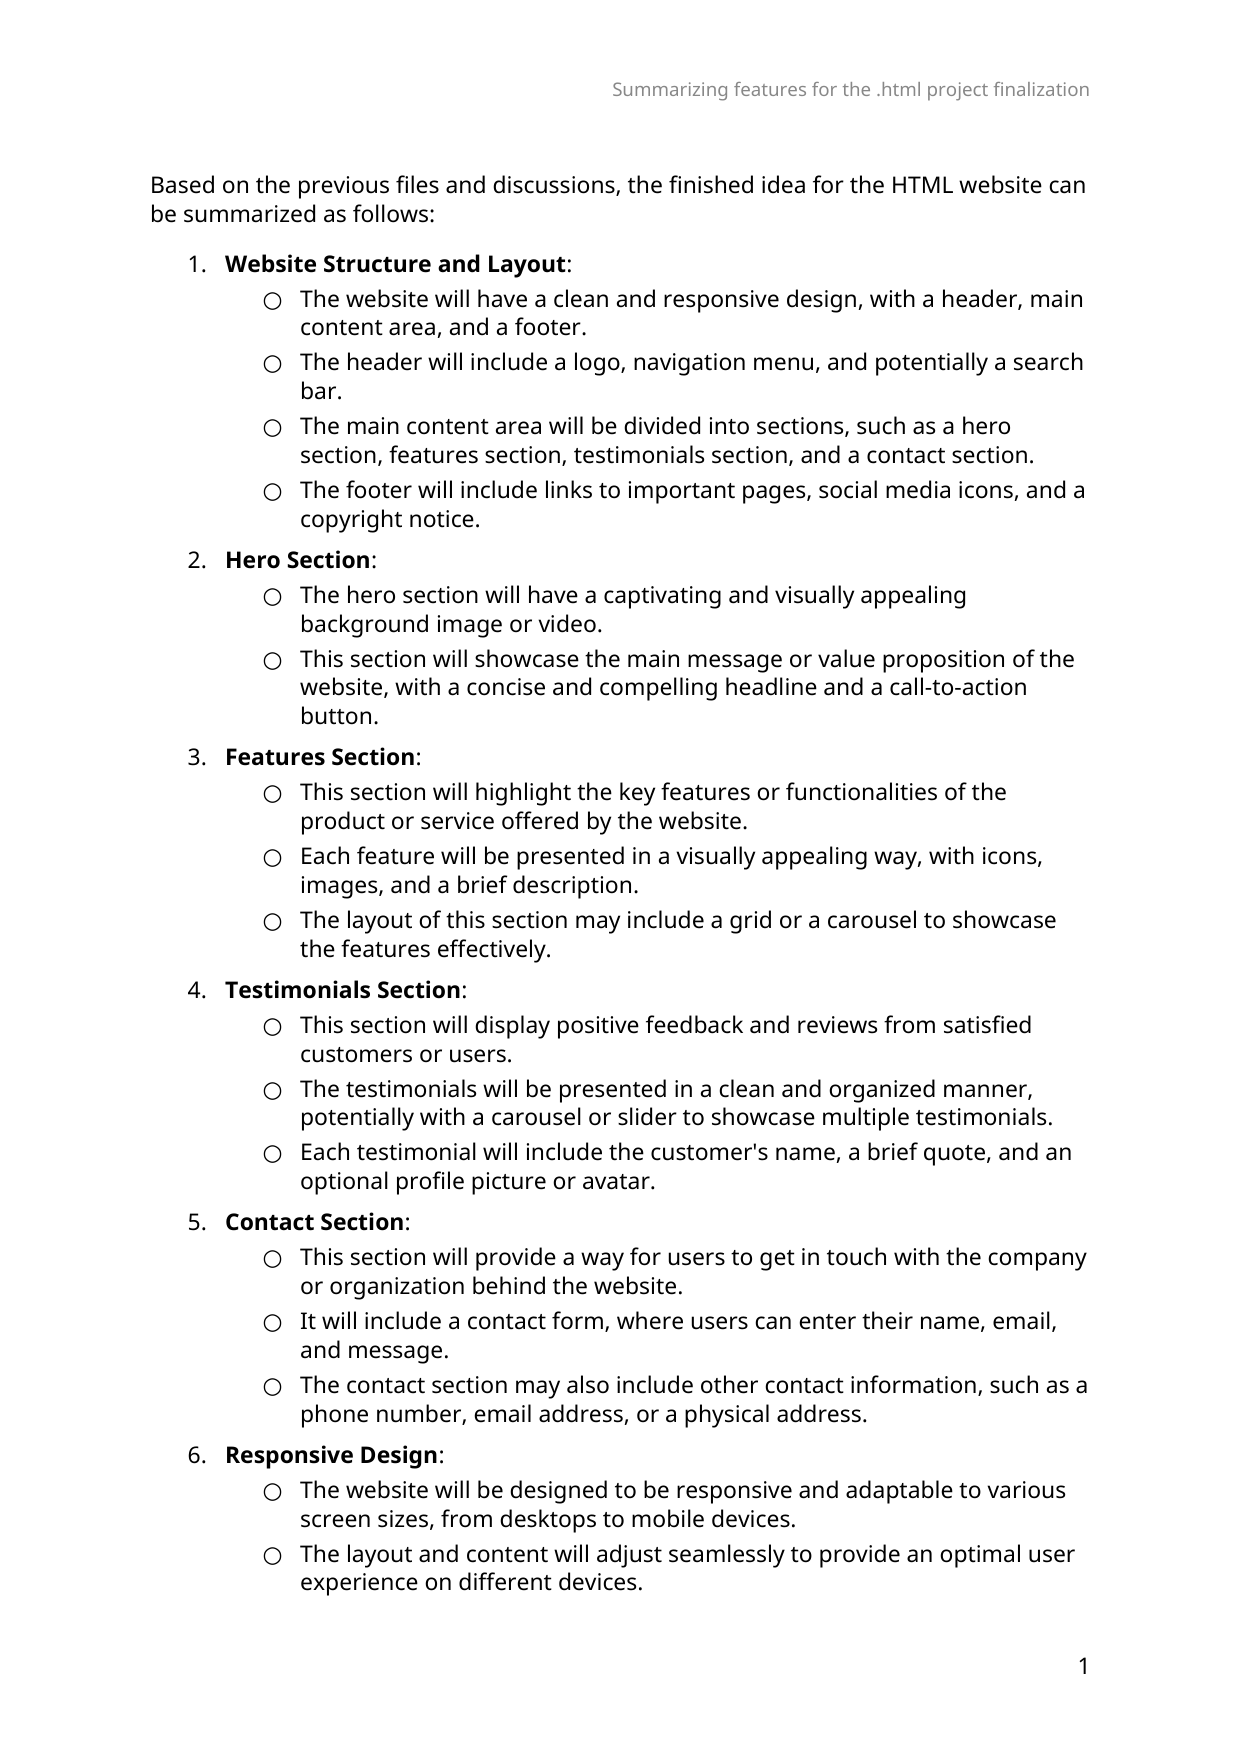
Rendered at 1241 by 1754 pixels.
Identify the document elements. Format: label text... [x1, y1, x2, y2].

list Each feature will be presented in a visually appealing way, with icons, images, and a brief description. [262, 842, 1090, 899]
list Responsive Design: [187, 1440, 1090, 1469]
list The footer will include links to important pages, social media icons, and a copyright notice. [262, 475, 1090, 533]
list The main content area will be divided into sections, such as a hero section, features section, testimonials section, and a contact section. [262, 412, 1090, 469]
list This section will highlight the key features or functionalities of the product or service offered by the website. [262, 778, 1090, 835]
list It will include a contact form, where users can enter their name, email, and message. [262, 1307, 1090, 1364]
list The layout of this section may include a grid or a carousel to showcase the features effectively. [262, 905, 1090, 963]
list This section will showcase the main message or value proposition of the website, with a concise and compelling headline and a call-to-action button. [262, 644, 1090, 730]
text Based on the previous files and discussions, the finished idea for the HTML website can be summarized as follows: [150, 171, 1090, 228]
list The layout and content will adjust seamlessly to provide an optimal user experience on different devices. [262, 1539, 1090, 1597]
list Website Structure and Layout: [187, 249, 1090, 278]
list The website will have a clean and responsive design, with a header, main content area, and a footer. [262, 284, 1090, 342]
list The testimonials will be presented in a clean and organized manner, potentially with a carousel or slider to showcase multiple testimonials. [262, 1074, 1090, 1132]
list The hero section will have a captivating and visually appealing background image or video. [262, 580, 1090, 638]
list Each testimonial will include the customer's name, a brief quote, and an optional profile picture or avatar. [262, 1138, 1090, 1195]
list Contact Section: [187, 1208, 1090, 1237]
list Features Section: [187, 743, 1090, 772]
list The contact section may also include other contact information, such as a phone number, email address, or a physical address. [262, 1370, 1090, 1428]
list This section will display positive feedback and reviews from satisfied customers or users. [262, 1010, 1090, 1068]
list The header will include a logo, navigation menu, and potentially a search bar. [262, 348, 1090, 405]
list Hero Section: [187, 545, 1090, 574]
list This section will provide a way for users to get in touch with the company or organization behind the website. [262, 1243, 1090, 1300]
list Testimonials Section: [187, 975, 1090, 1004]
list The website will be designed to be responsive and adaptable to various screen sizes, from desktops to mobile devices. [262, 1475, 1090, 1533]
